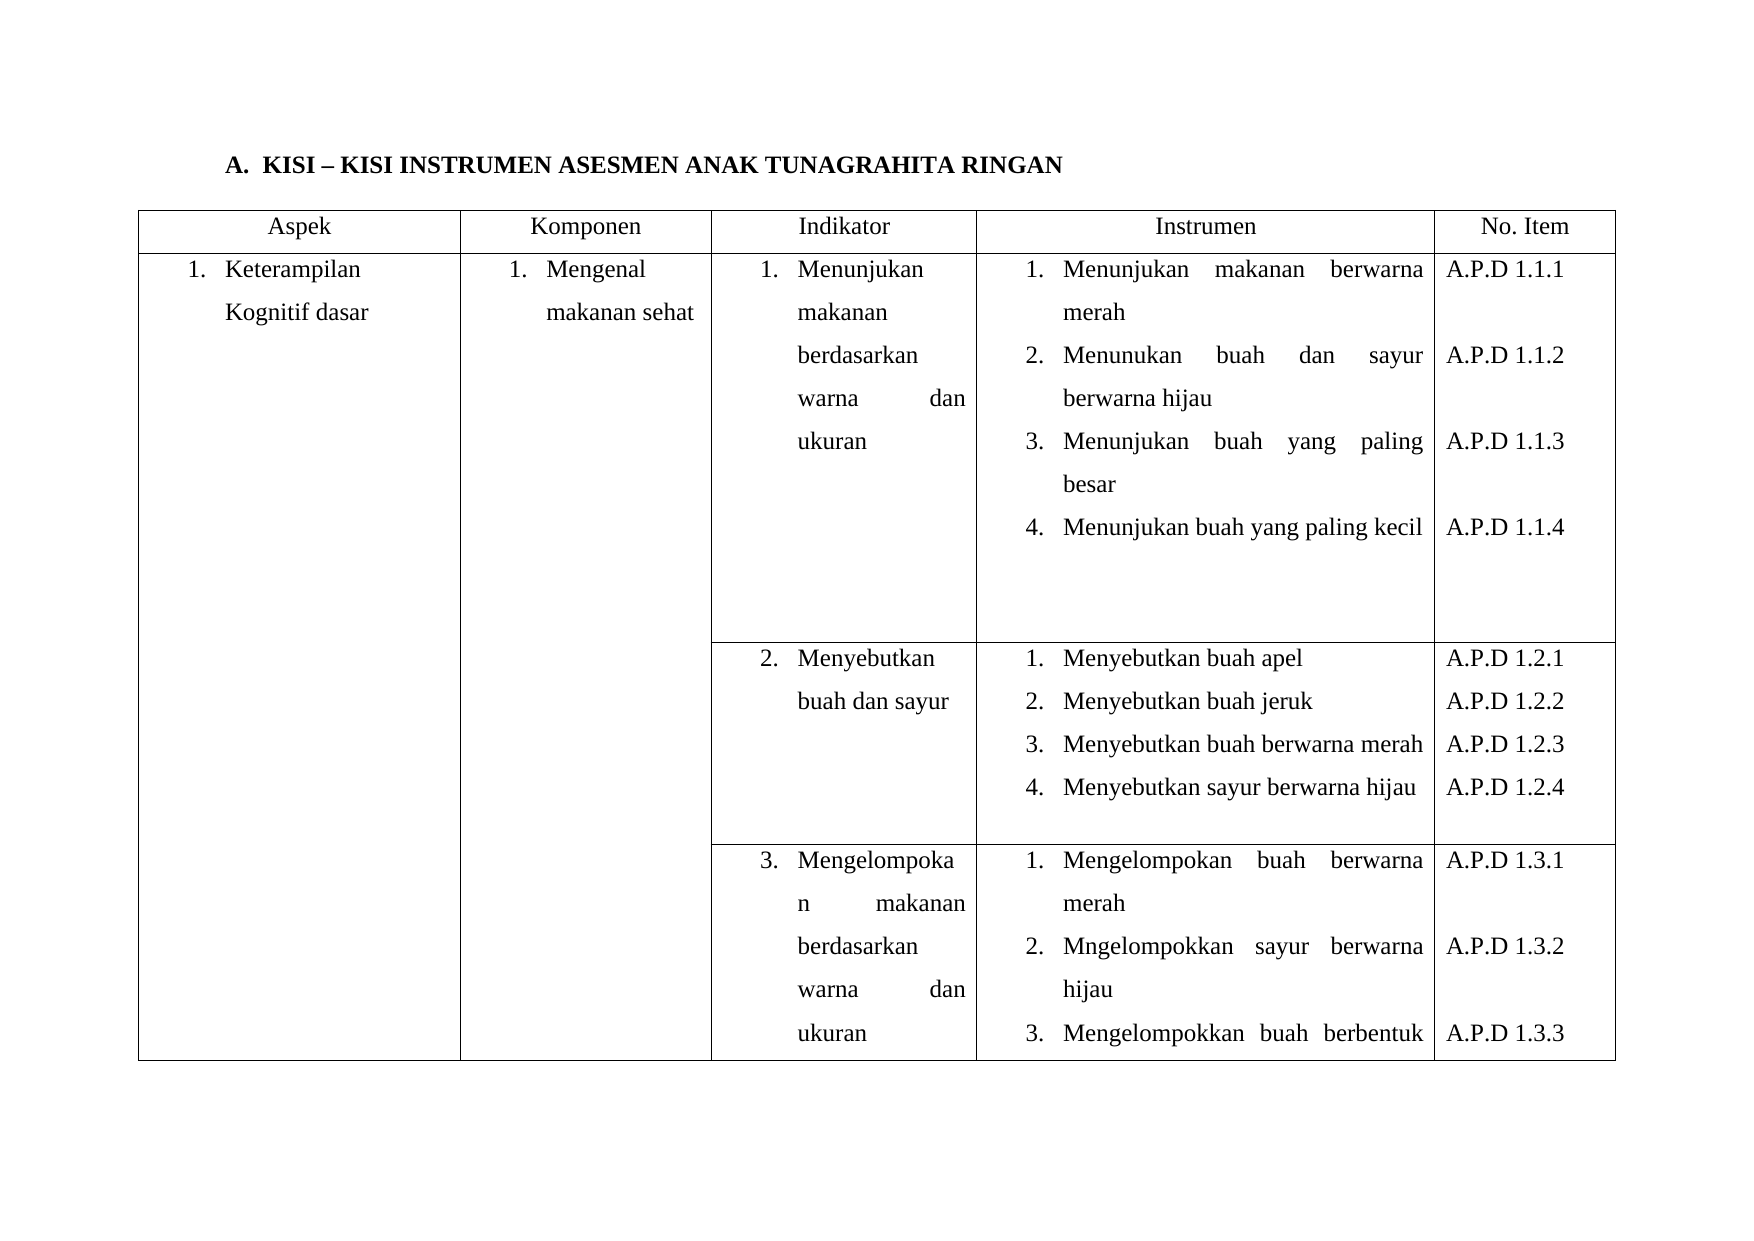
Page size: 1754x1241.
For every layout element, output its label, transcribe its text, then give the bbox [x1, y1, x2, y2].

table_header Instrumen [977, 211, 1434, 253]
table_cell Menunjukan makanan berdasarkan warna dan ukuran [712, 254, 976, 642]
table_cell Menyebutkan buah dan sayur [712, 643, 976, 844]
table_cell Mengenal makanan sehat [461, 254, 711, 1059]
table_cell Menunjukan makanan berwarna merah Menunukan buah dan sayur berwarna hijau Menunjukan buah yang paling besar Menunjukan buah yang paling kecil [977, 254, 1434, 642]
table_cell A.P.D 1.1.1 A.P.D 1.1.2 A.P.D 1.1.3 A.P.D 1.1.4 [1435, 254, 1615, 642]
table_cell A.P.D 1.2.1 A.P.D 1.2.2 A.P.D 1.2.3 A.P.D 1.2.4 [1435, 643, 1615, 844]
table_header No. Item [1435, 211, 1615, 253]
table_header Komponen [461, 211, 711, 253]
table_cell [977, 845, 1434, 1059]
table_cell Menyebutkan buah apel Menyebutkan buah jeruk Menyebutkan buah berwarna merah Menyebutkan sayur berwarna hijau [977, 643, 1434, 844]
table_header Indikator [712, 211, 976, 253]
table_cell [712, 845, 976, 1059]
list KISI – KISI INSTRUMEN ASESMEN ANAK TUNAGRAHITA RINGAN [225, 150, 1604, 179]
table_header Aspek [139, 211, 460, 253]
table_cell Keterampilan Kognitif dasar [139, 254, 460, 1059]
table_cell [1435, 845, 1615, 1059]
